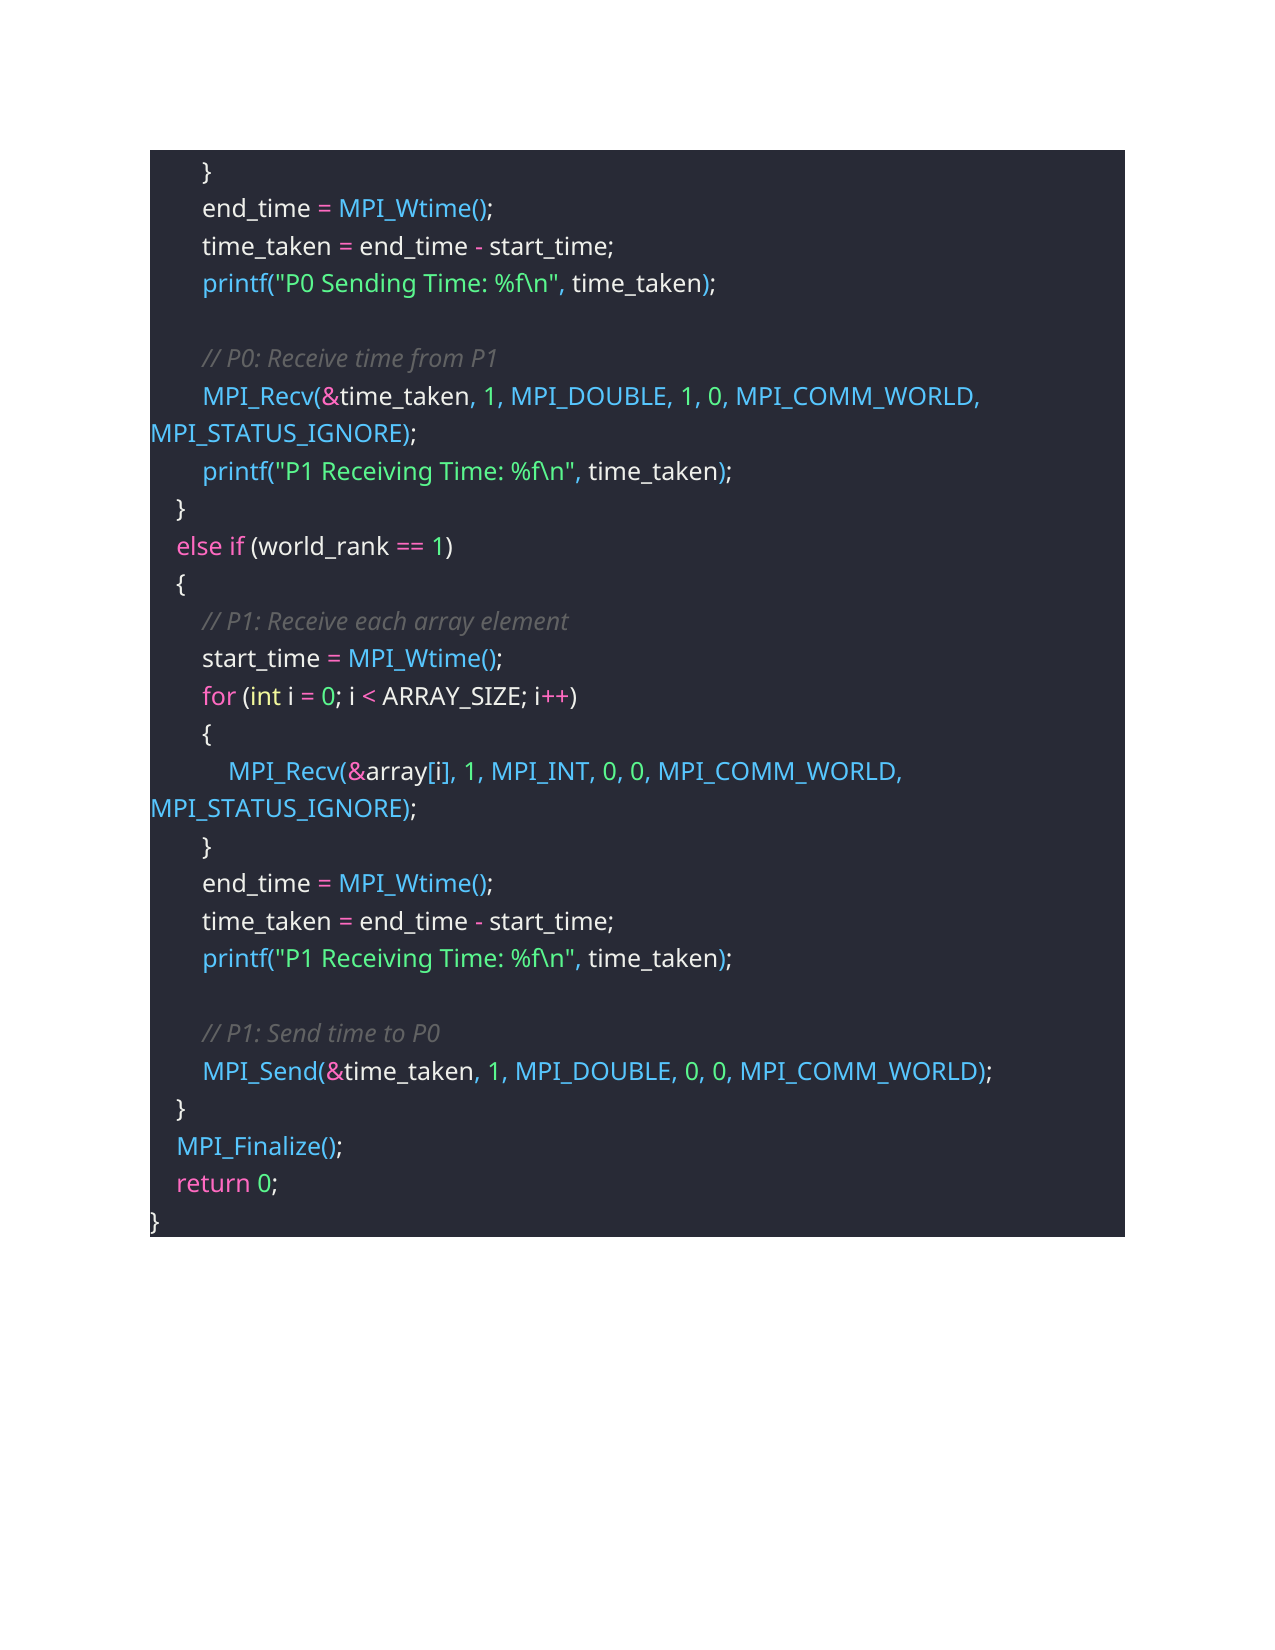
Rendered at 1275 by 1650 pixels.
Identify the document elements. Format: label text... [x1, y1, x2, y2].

text } [150, 1087, 1125, 1125]
text end_time = MPI_Wtime(); [150, 862, 1125, 900]
text // P0: Receive time from P1 [150, 337, 1125, 375]
text } [150, 825, 1125, 862]
text printf("P1 Receiving Time: %f\n", time_taken); [150, 937, 1125, 975]
text } [150, 487, 1125, 525]
text MPI_Recv(&time_taken, 1, MPI_DOUBLE, 1, 0, MPI_COMM_WORLD, MPI_STATUS_IGNORE); [150, 375, 1125, 450]
text MPI_Finalize(); [150, 1125, 1125, 1162]
text } [150, 150, 1125, 187]
text { [150, 712, 1125, 750]
text printf("P1 Receiving Time: %f\n", time_taken); [150, 450, 1125, 487]
text } [150, 1200, 1125, 1237]
text time_taken = end_time - start_time; [150, 225, 1125, 262]
text // P1: Send time to P0 [150, 1012, 1125, 1050]
text MPI_Recv(&array[i], 1, MPI_INT, 0, 0, MPI_COMM_WORLD, MPI_STATUS_IGNORE); [150, 750, 1125, 825]
text start_time = MPI_Wtime(); [150, 637, 1125, 675]
text for (int i = 0; i < ARRAY_SIZE; i++) [150, 675, 1125, 712]
text return 0; [150, 1162, 1125, 1200]
text { [150, 562, 1125, 600]
text time_taken = end_time - start_time; [150, 900, 1125, 937]
text end_time = MPI_Wtime(); [150, 187, 1125, 225]
text // P1: Receive each array element [150, 600, 1125, 637]
text else if (world_rank == 1) [150, 525, 1125, 562]
text MPI_Send(&time_taken, 1, MPI_DOUBLE, 0, 0, MPI_COMM_WORLD); [150, 1050, 1125, 1087]
text printf("P0 Sending Time: %f\n", time_taken); [150, 262, 1125, 300]
